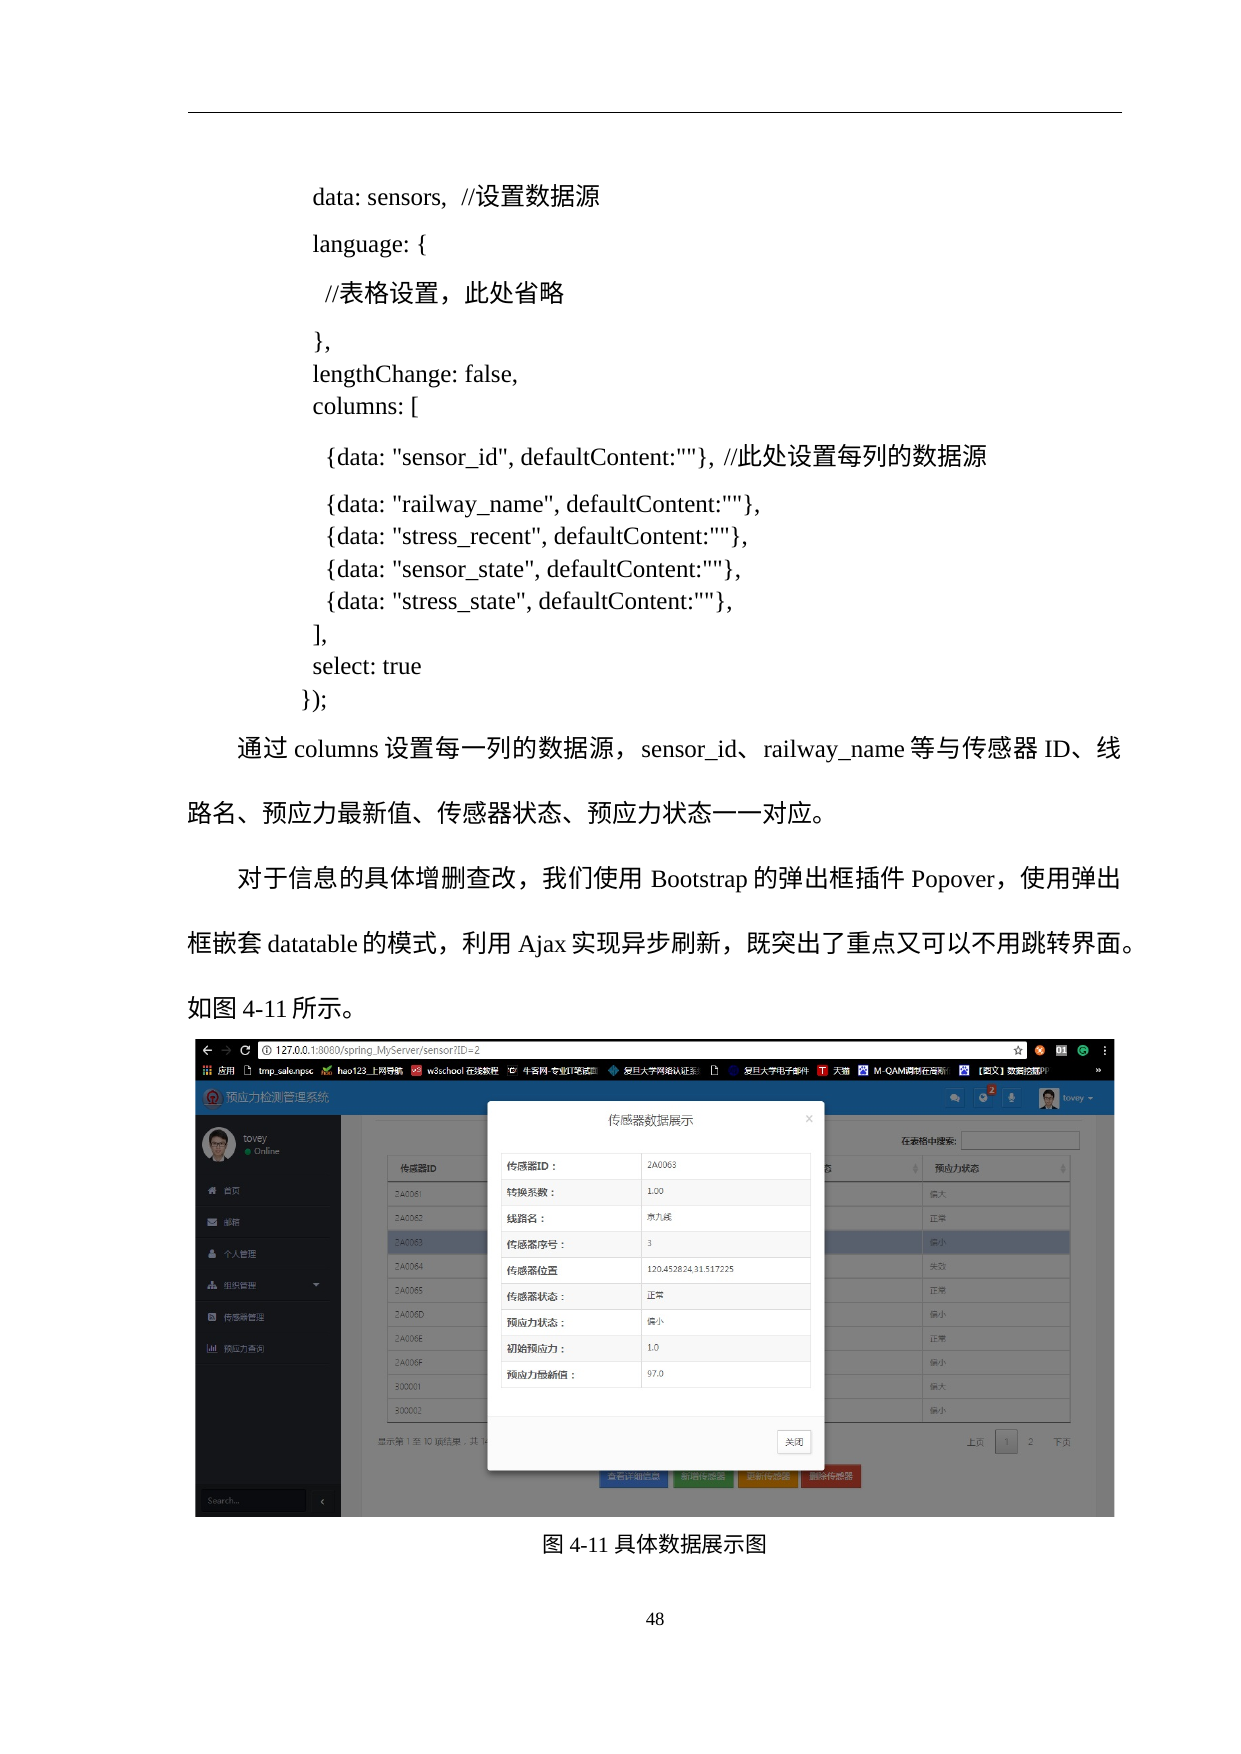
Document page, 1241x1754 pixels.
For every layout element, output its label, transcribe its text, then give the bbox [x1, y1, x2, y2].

text {data: "stress_state", defaultContent:""}, [187, 584, 1122, 617]
text 对于信息的具体增删查改，我们使用Bootstrap的弹出框插件Popover，使用弹出框嵌套datatable的模式，利用Ajax实现异步刷新，既突出了重点又可以不用跳转界面。如图4-11所示。 [187, 844, 1122, 1039]
text }); [187, 682, 1122, 714]
text }, [187, 324, 1122, 357]
picture [195, 1039, 1115, 1517]
text {data: "sensor_id", defaultContent:""}, //此处设置每列的数据源 [187, 422, 1122, 487]
text {data: "stress_recent", defaultContent:""}, [187, 519, 1122, 552]
text 图 4-11 具体数据展示图 [187, 1527, 1122, 1559]
text {data: "sensor_state", defaultContent:""}, [187, 552, 1122, 584]
text //表格设置，此处省略 [187, 259, 1122, 324]
text {data: "railway_name", defaultContent:""}, [187, 487, 1122, 519]
text language: { [187, 227, 1122, 259]
text lengthChange: false, [187, 357, 1122, 389]
text columns: [ [187, 389, 1122, 422]
text select: true [187, 649, 1122, 682]
text 通过columns设置每一列的数据源，sensor_id、railway_name等与传感器ID、线路名、预应力最新值、传感器状态、预应力状态一一对应。 [187, 714, 1122, 844]
text ], [187, 617, 1122, 649]
text data: sensors, //设置数据源 [187, 162, 1122, 227]
